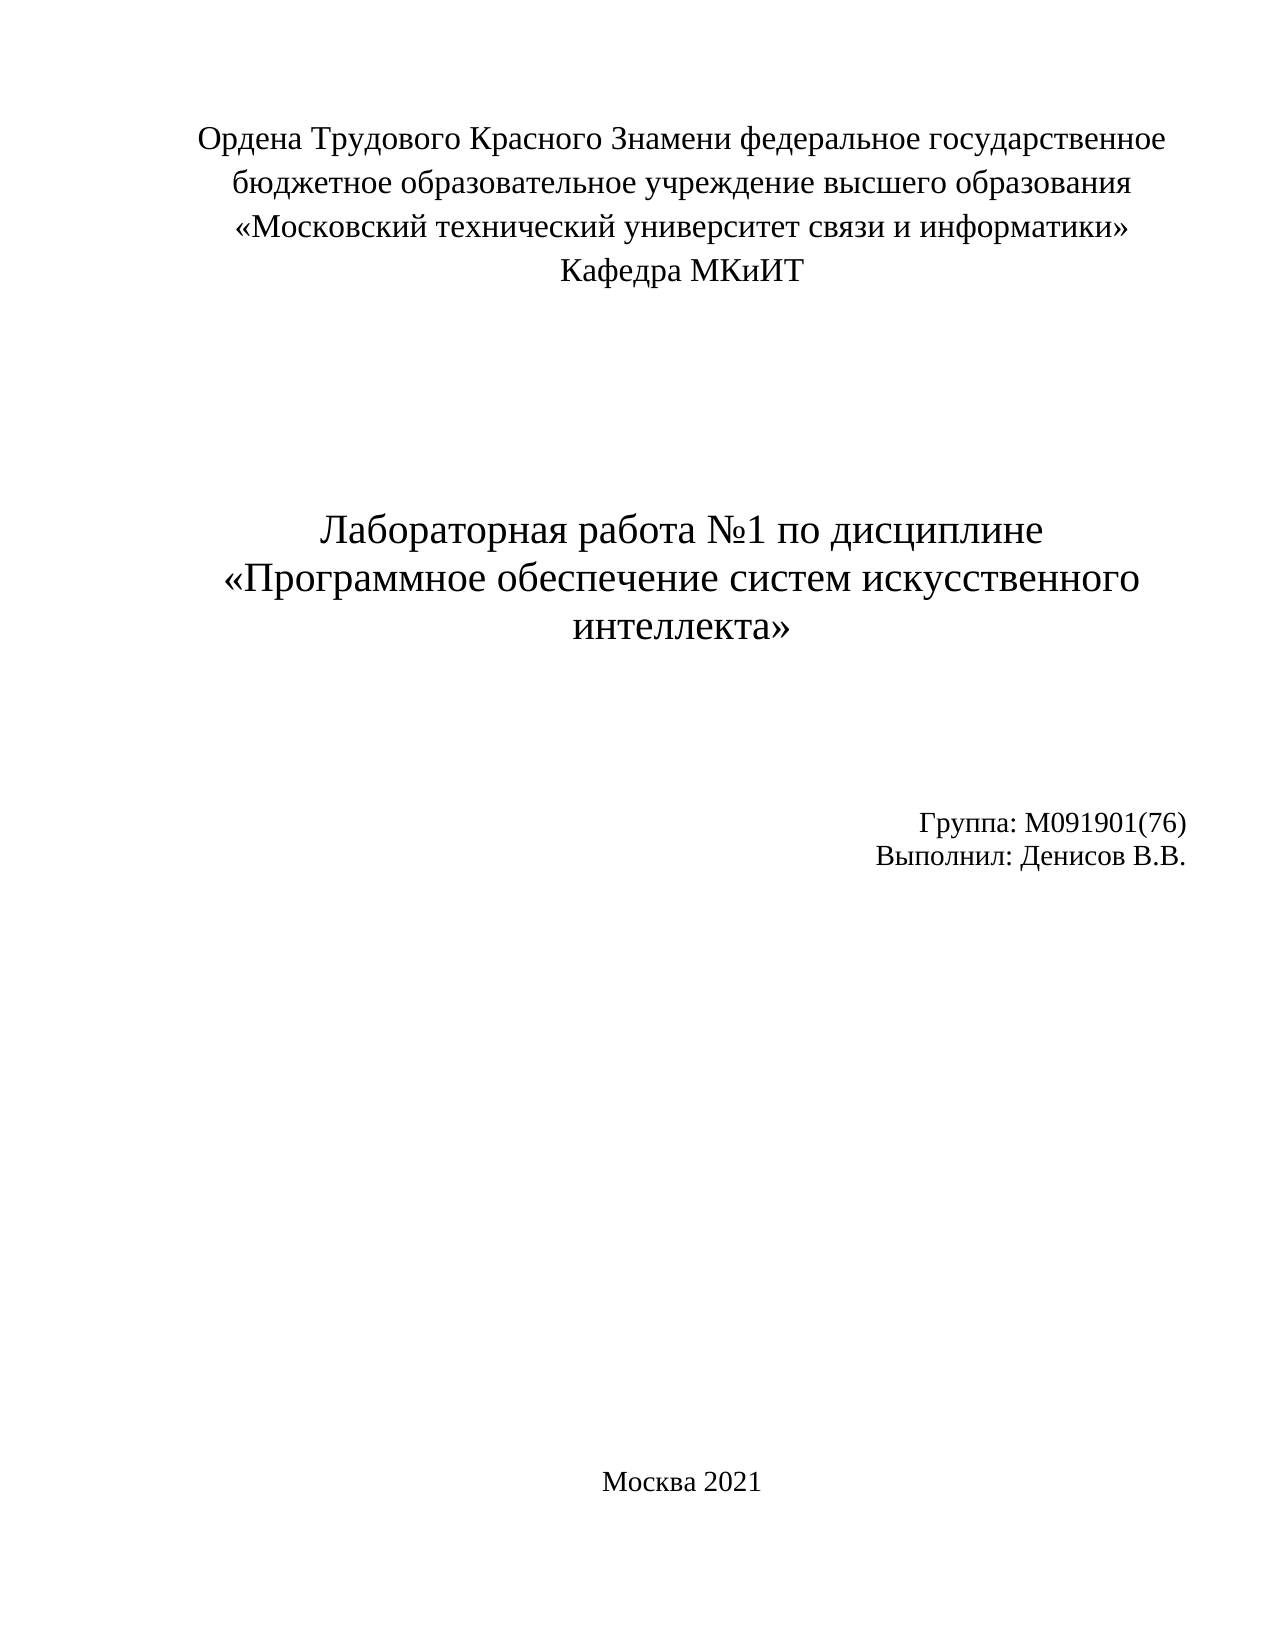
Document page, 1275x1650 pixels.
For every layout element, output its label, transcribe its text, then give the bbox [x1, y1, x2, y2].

text Лабораторная работа №1 по дисциплине [177, 504, 1186, 552]
text Москва 2021 [177, 1464, 1186, 1498]
text «Программное обеспечение систем искусственного интеллекта» [177, 552, 1186, 648]
text Ордена Трудового Красного Знамени федеральное государственное бюджетное образовательное учреждение высшего образования «Московский технический университет связи и информатики» [177, 118, 1186, 244]
text Группа: М091901(76) Выполнил: Денисов В.В. [177, 805, 1186, 900]
text Кафедра МКиИТ [177, 250, 1186, 289]
